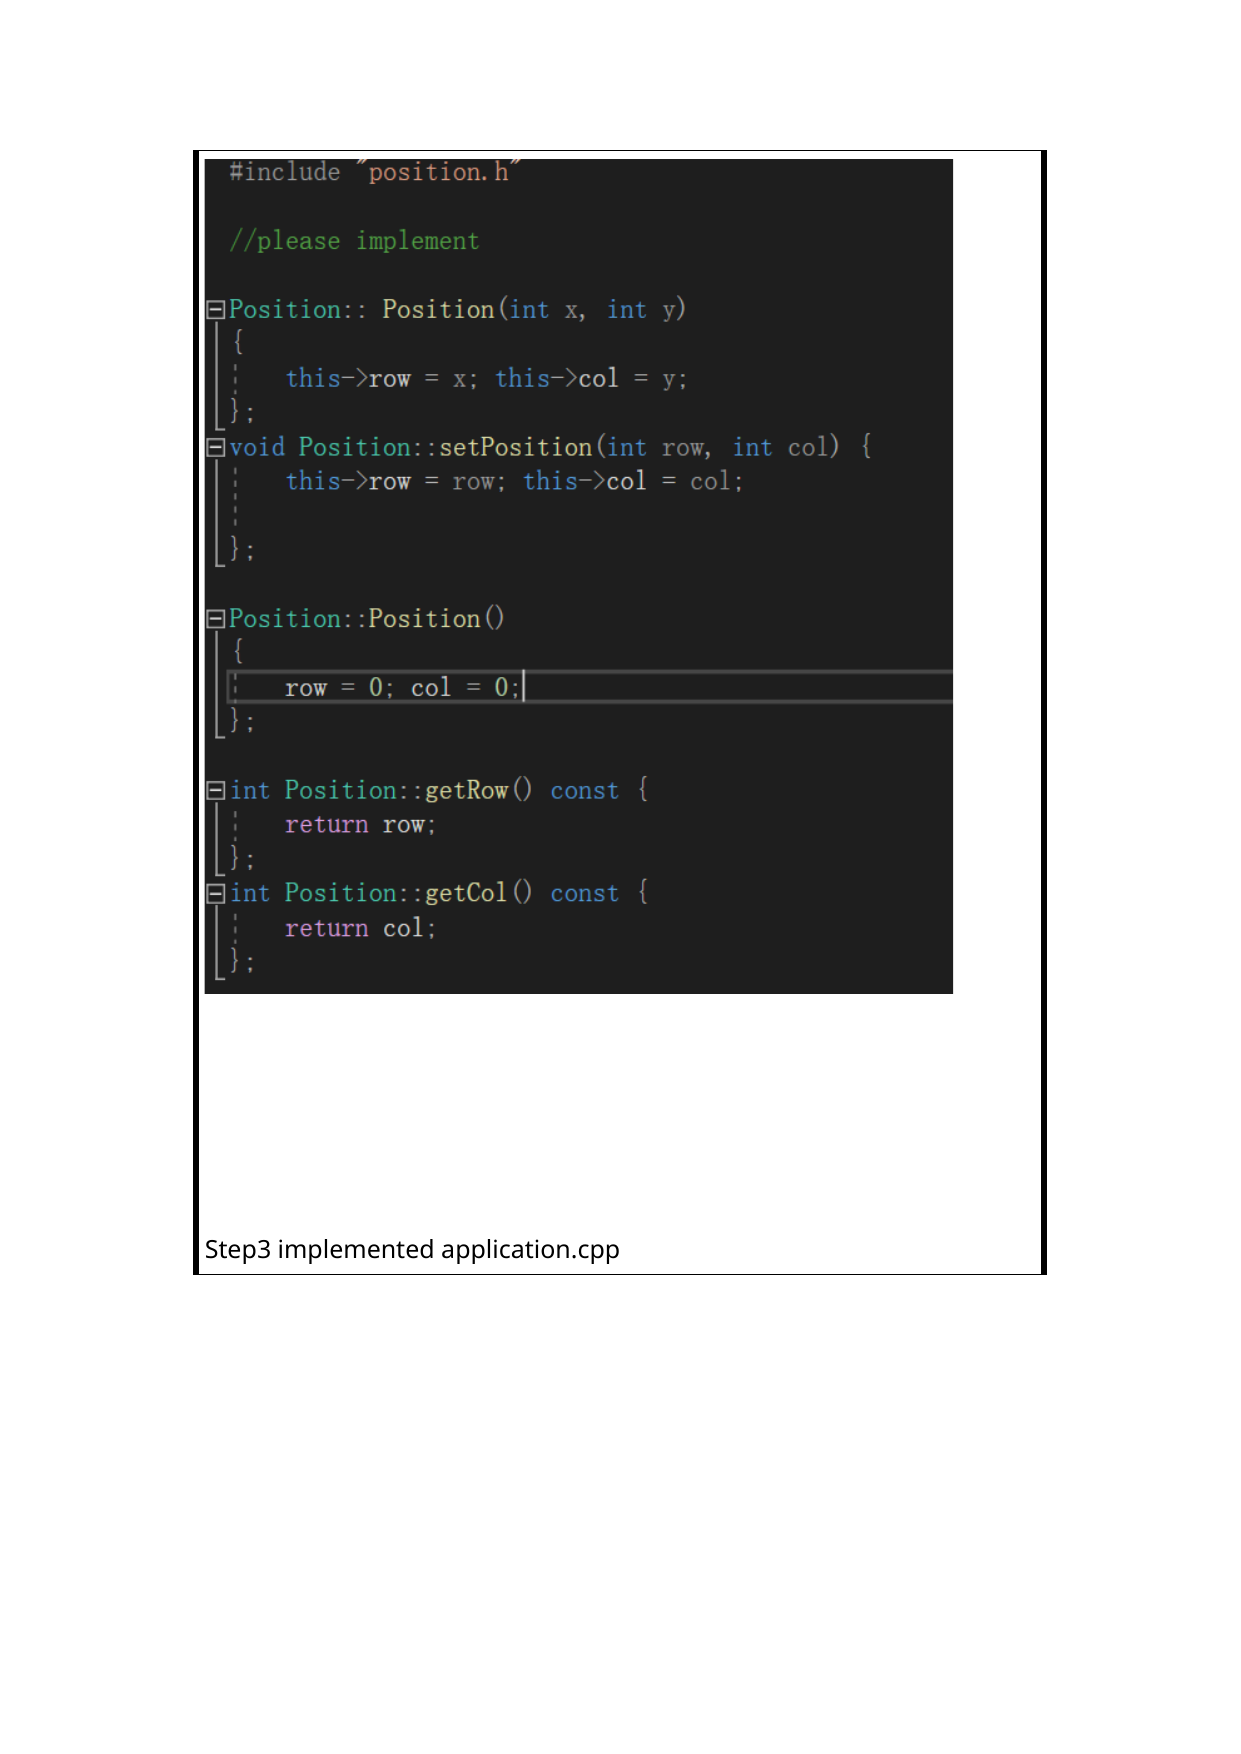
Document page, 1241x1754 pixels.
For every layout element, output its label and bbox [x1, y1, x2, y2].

picture [204, 159, 954, 994]
table_cell [199, 151, 1041, 1274]
